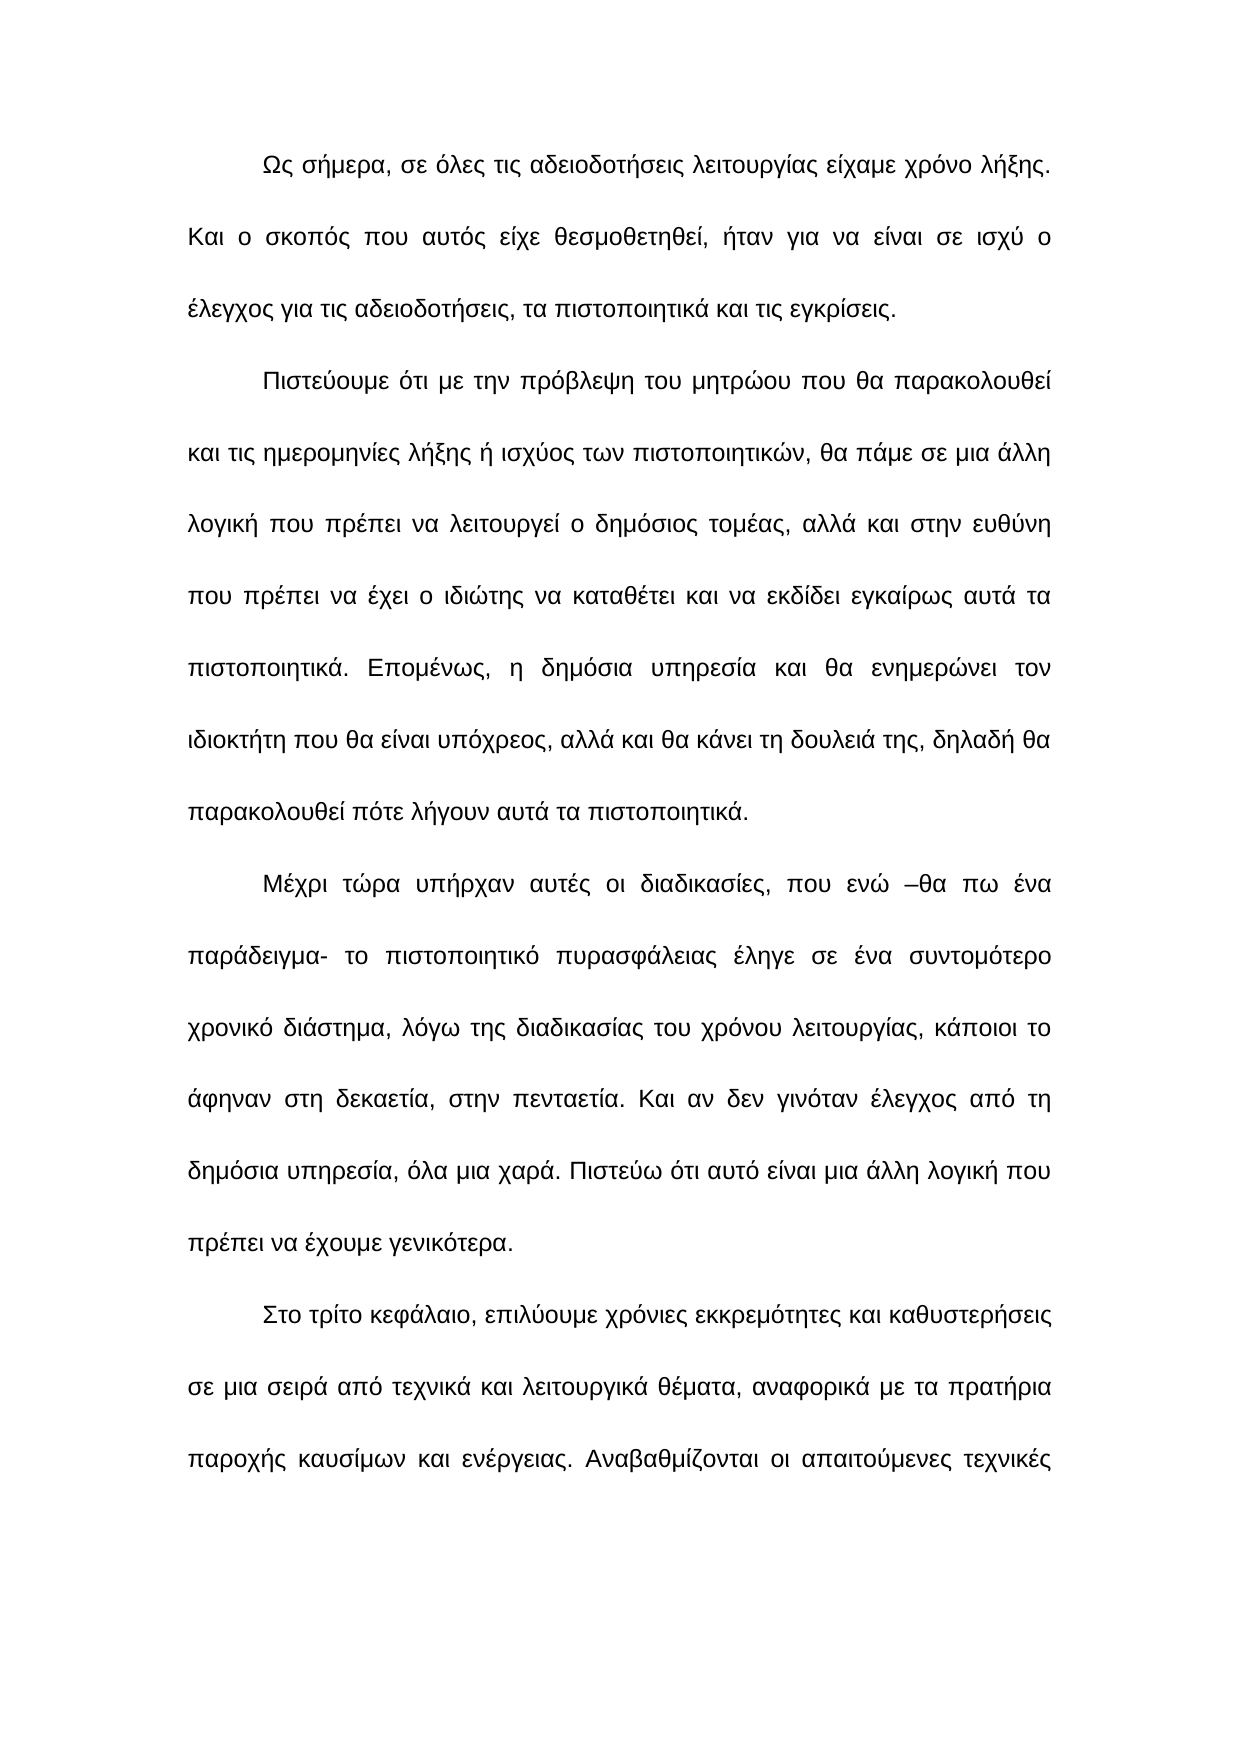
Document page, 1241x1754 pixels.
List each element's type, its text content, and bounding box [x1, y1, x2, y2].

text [187, 1300, 1053, 1472]
text Μέχρι τώρα υπήρχαν αυτές οι διαδικασίες, που ενώ –θα πω ένα παράδειγμα- το πιστοποιητικό πυρασφάλειας έληγε σε ένα συντομότερο χρονικό διάστημα, λόγω της διαδικασίας του χρόνου λειτουργίας, κάποιοι το άφηναν στη δεκαετία, στην πενταετία. Και αν δεν γινόταν έλεγχος από τη δημόσια υπηρεσία, όλα μια χαρά. Πιστεύω ότι αυτό είναι μια άλλη λογική που πρέπει να έχουμε γενικότερα. [187, 869, 1053, 1257]
text Πιστεύουμε ότι με την πρόβλεψη του μητρώου που θα παρακολουθεί και τις ημερομηνίες λήξης ή ισχύος των πιστοποιητικών, θα πάμε σε μια άλλη λογική που πρέπει να λειτουργεί ο δημόσιος τομέας, αλλά και στην ευθύνη που πρέπει να έχει ο ιδιώτης να καταθέτει και να εκδίδει εγκαίρως αυτά τα πιστοποιητικά. Επομένως, η δημόσια υπηρεσία και θα ενημερώνει τον ιδιοκτήτη που θα είναι υπόχρεος, αλλά και θα κάνει τη δουλειά της, δηλαδή θα παρακολουθεί πότε λήγουν αυτά τα πιστοποιητικά. [187, 366, 1053, 826]
text Ως σήμερα, σε όλες τις αδειοδοτήσεις λειτουργίας είχαμε χρόνο λήξης. Και ο σκοπός που αυτός είχε θεσμοθετηθεί, ήταν για να είναι σε ισχύ ο έλεγχος για τις αδειοδοτήσεις, τα πιστοποιητικά και τις εγκρίσεις. [187, 150, 1053, 322]
